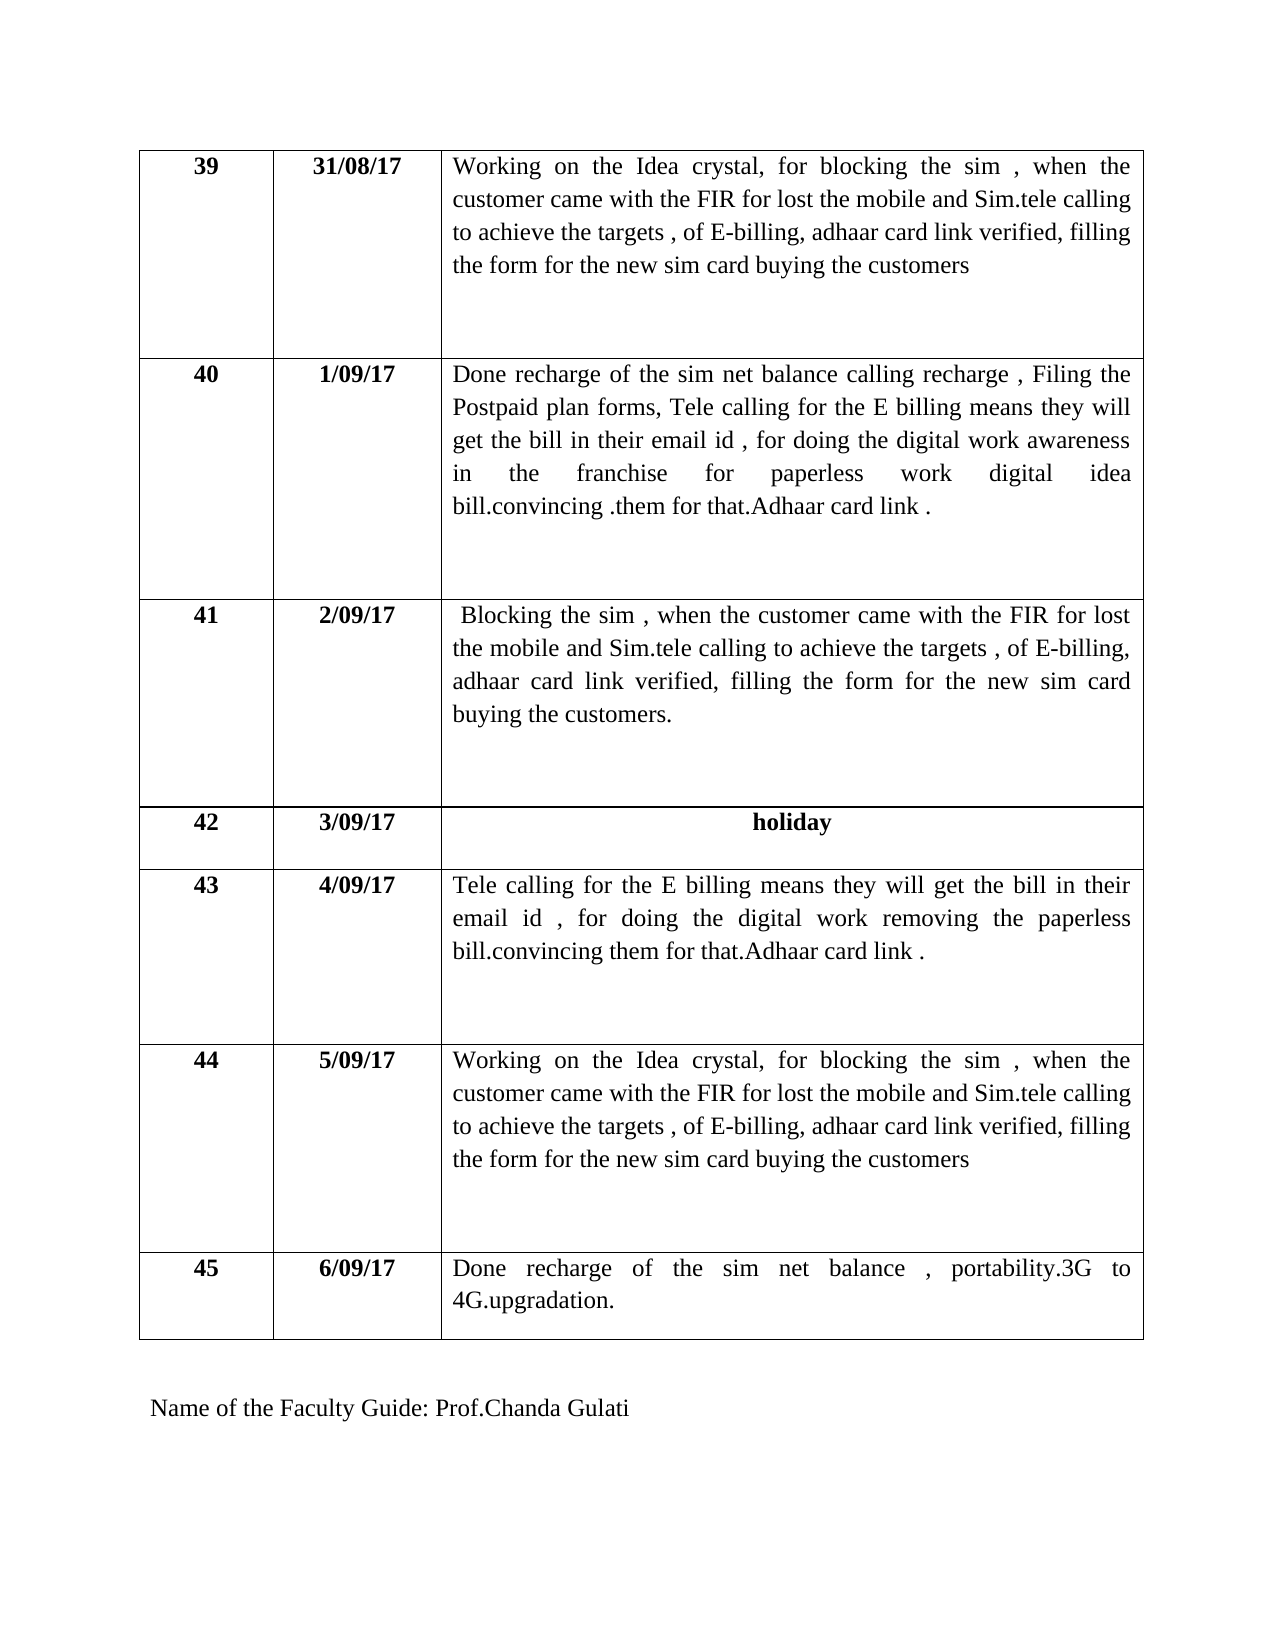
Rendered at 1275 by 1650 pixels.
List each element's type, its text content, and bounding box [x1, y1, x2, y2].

table_cell 39 [140, 151, 273, 358]
table_cell 40 [140, 359, 273, 599]
table_cell 2/09/17 [274, 600, 441, 806]
table_cell 41 [140, 600, 273, 806]
table_cell 3/09/17 [274, 808, 441, 869]
text Name of the Faculty Guide: Prof.Chanda Gulati [150, 1393, 1125, 1422]
table_cell Done recharge of the sim net balance , portability.3G to 4G.upgradation. [442, 1253, 1143, 1339]
table_cell 42 [140, 808, 273, 869]
table_cell Working on the Idea crystal, for blocking the sim , when the customer came with the FIR for lost the mobile and Sim.tele calling to achieve the targets , of E-billing, adhaar card link verified, filling the form for the new sim card buying the customers [442, 1045, 1143, 1252]
table_cell 6/09/17 [274, 1253, 441, 1339]
table_cell Working on the Idea crystal, for blocking the sim , when the customer came with the FIR for lost the mobile and Sim.tele calling to achieve the targets , of E-billing, adhaar card link verified, filling the form for the new sim card buying the customers [442, 151, 1143, 358]
table_cell 44 [140, 1045, 273, 1252]
table_cell holiday [442, 808, 1143, 869]
table_cell 45 [140, 1253, 273, 1339]
table_cell Blocking the sim , when the customer came with the FIR for lost the mobile and Sim.tele calling to achieve the targets , of E-billing, adhaar card link verified, filling the form for the new sim card buying the customers. [442, 600, 1143, 806]
table_cell 4/09/17 [274, 870, 441, 1044]
table_cell 1/09/17 [274, 359, 441, 599]
table_cell 5/09/17 [274, 1045, 441, 1252]
table_cell Done recharge of the sim net balance calling recharge , Filing the Postpaid plan forms, Tele calling for the E billing means they will get the bill in their email id , for doing the digital work awareness in the franchise for paperless work digital idea bill.convincing .them for that.Adhaar card link . [442, 359, 1143, 599]
table_cell Tele calling for the E billing means they will get the bill in their email id , for doing the digital work removing the paperless bill.convincing them for that.Adhaar card link . [442, 870, 1143, 1044]
table_cell 31/08/17 [274, 151, 441, 358]
table_cell 43 [140, 870, 273, 1044]
